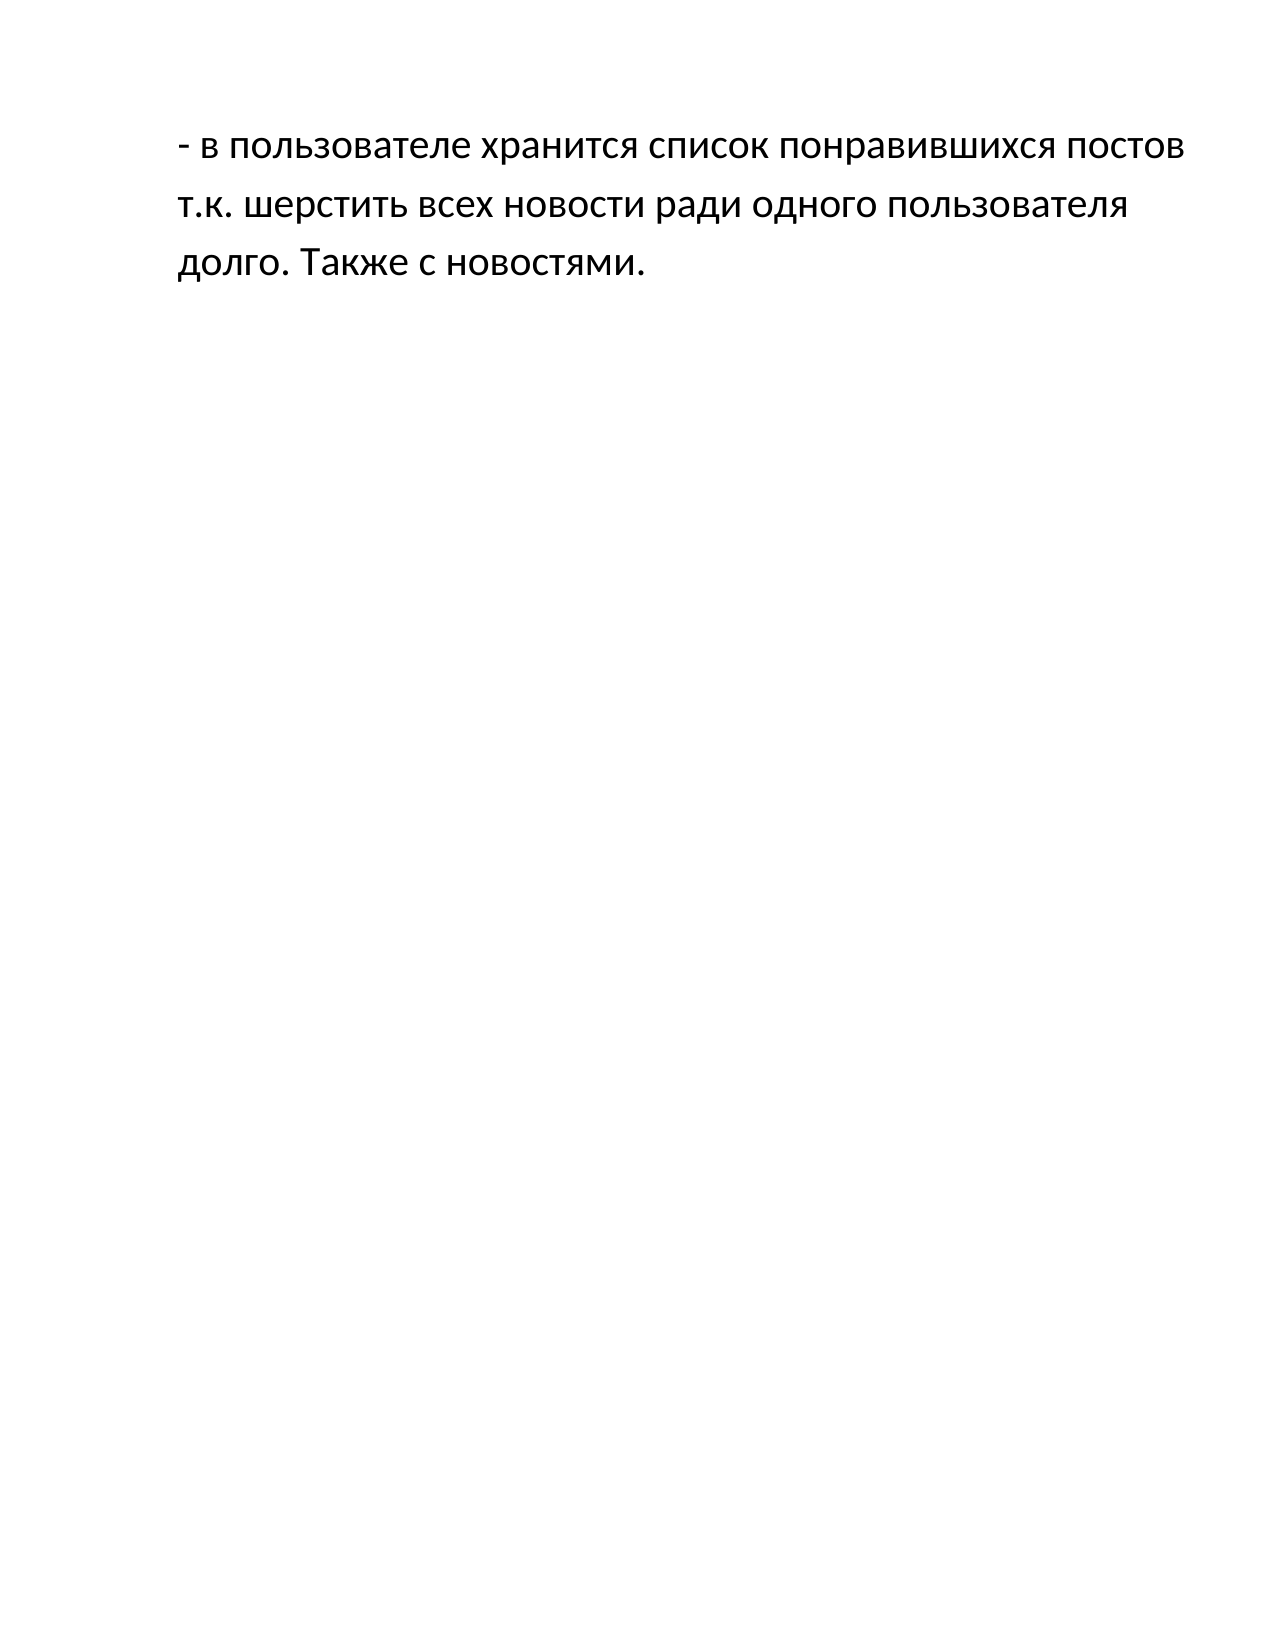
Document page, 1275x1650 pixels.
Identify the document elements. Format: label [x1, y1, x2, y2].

text [177, 118, 1186, 286]
